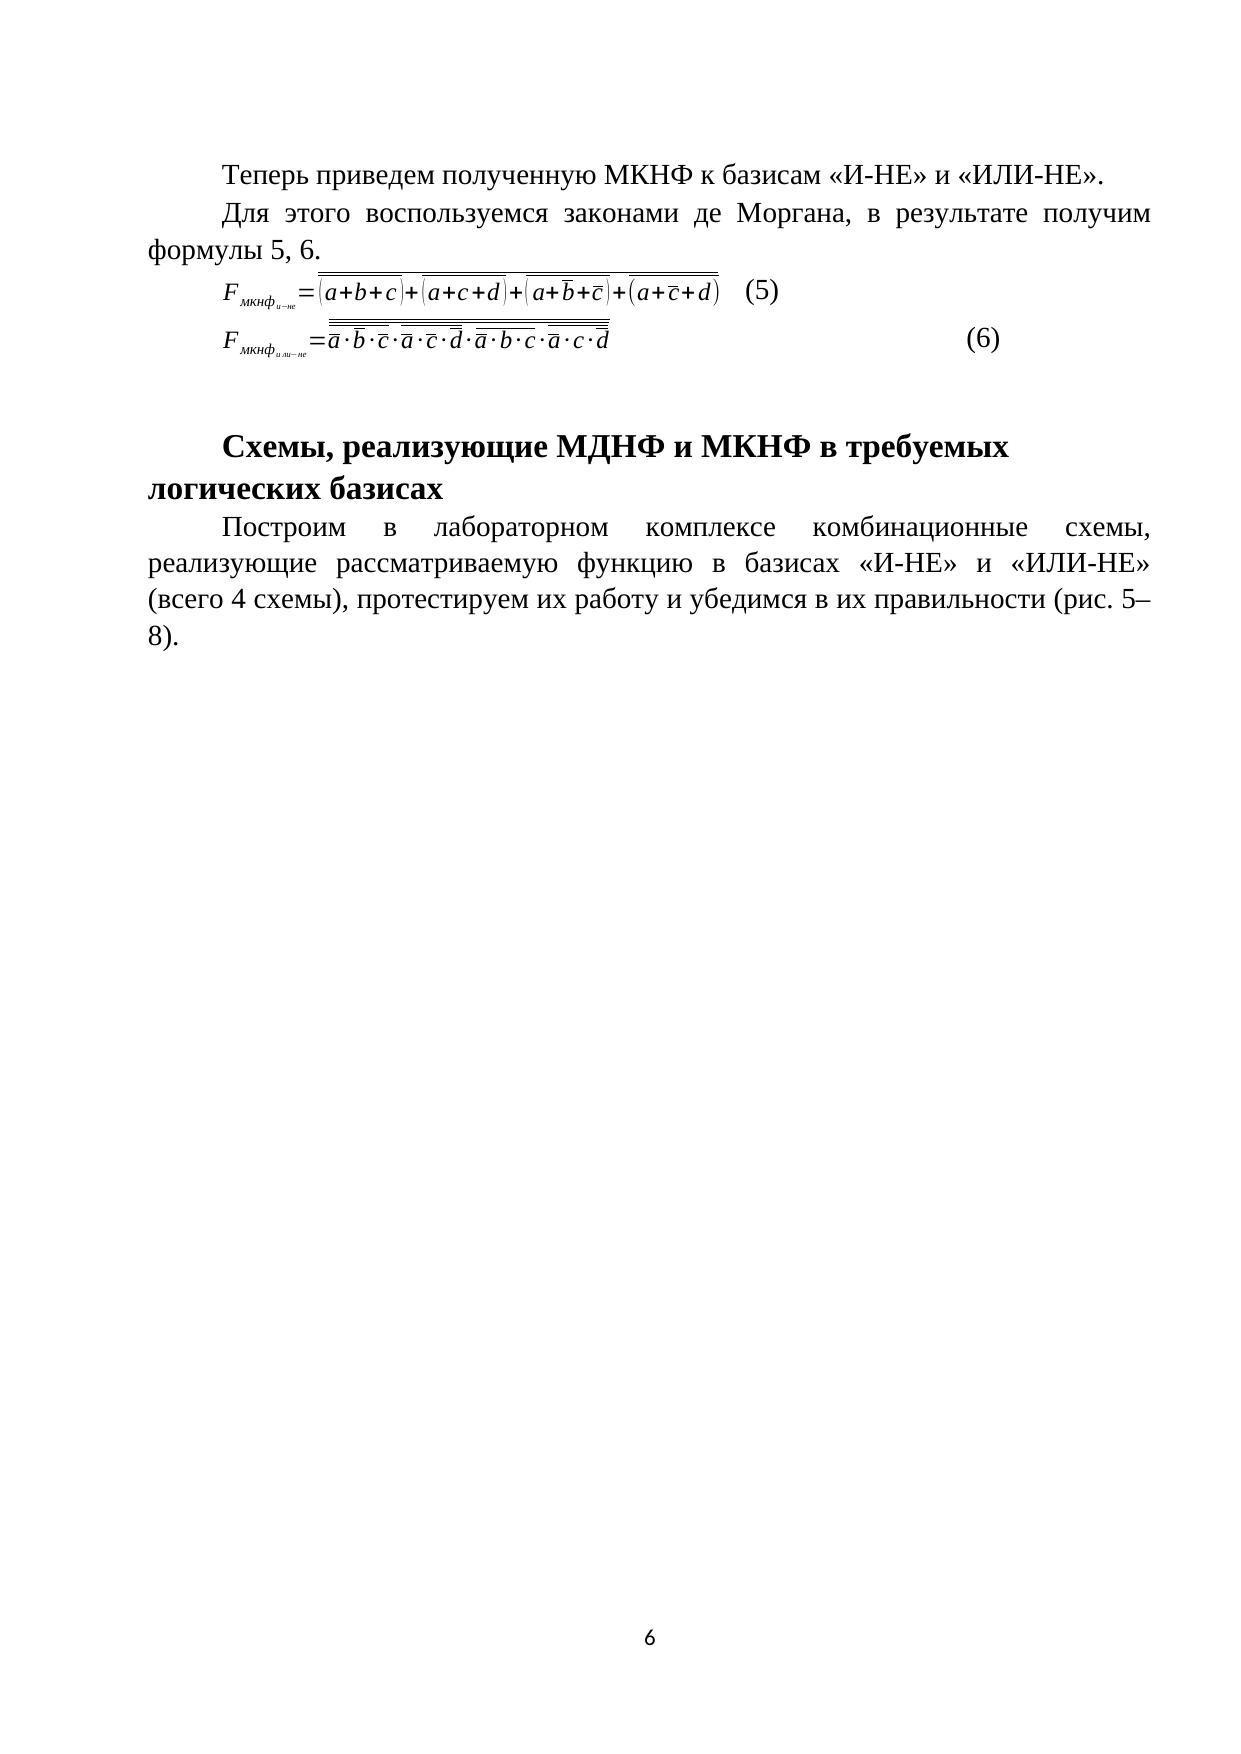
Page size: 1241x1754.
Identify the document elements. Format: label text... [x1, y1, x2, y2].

text (5) [148, 271, 1152, 312]
text Для этого воспользуемся законами де Моргана, в результате получим формулы 5, 6. [148, 196, 1152, 265]
text Построим в лабораторном комплексе комбинационные схемы, реализующие рассматриваемую функцию в базисах «И-НЕ» и «ИЛИ-НЕ» (всего 4 схемы), протестируем их работу и убедимся в их правильности (рис. 5–8). [148, 509, 1152, 651]
text Теперь приведем полученную МКНФ к базисам «И-НЕ» и «ИЛИ-НЕ». [148, 157, 1152, 190]
subtitle Схемы, реализующие МДНФ и МКНФ в требуемых логических базисах [148, 427, 1152, 506]
text (6) [148, 317, 1152, 360]
